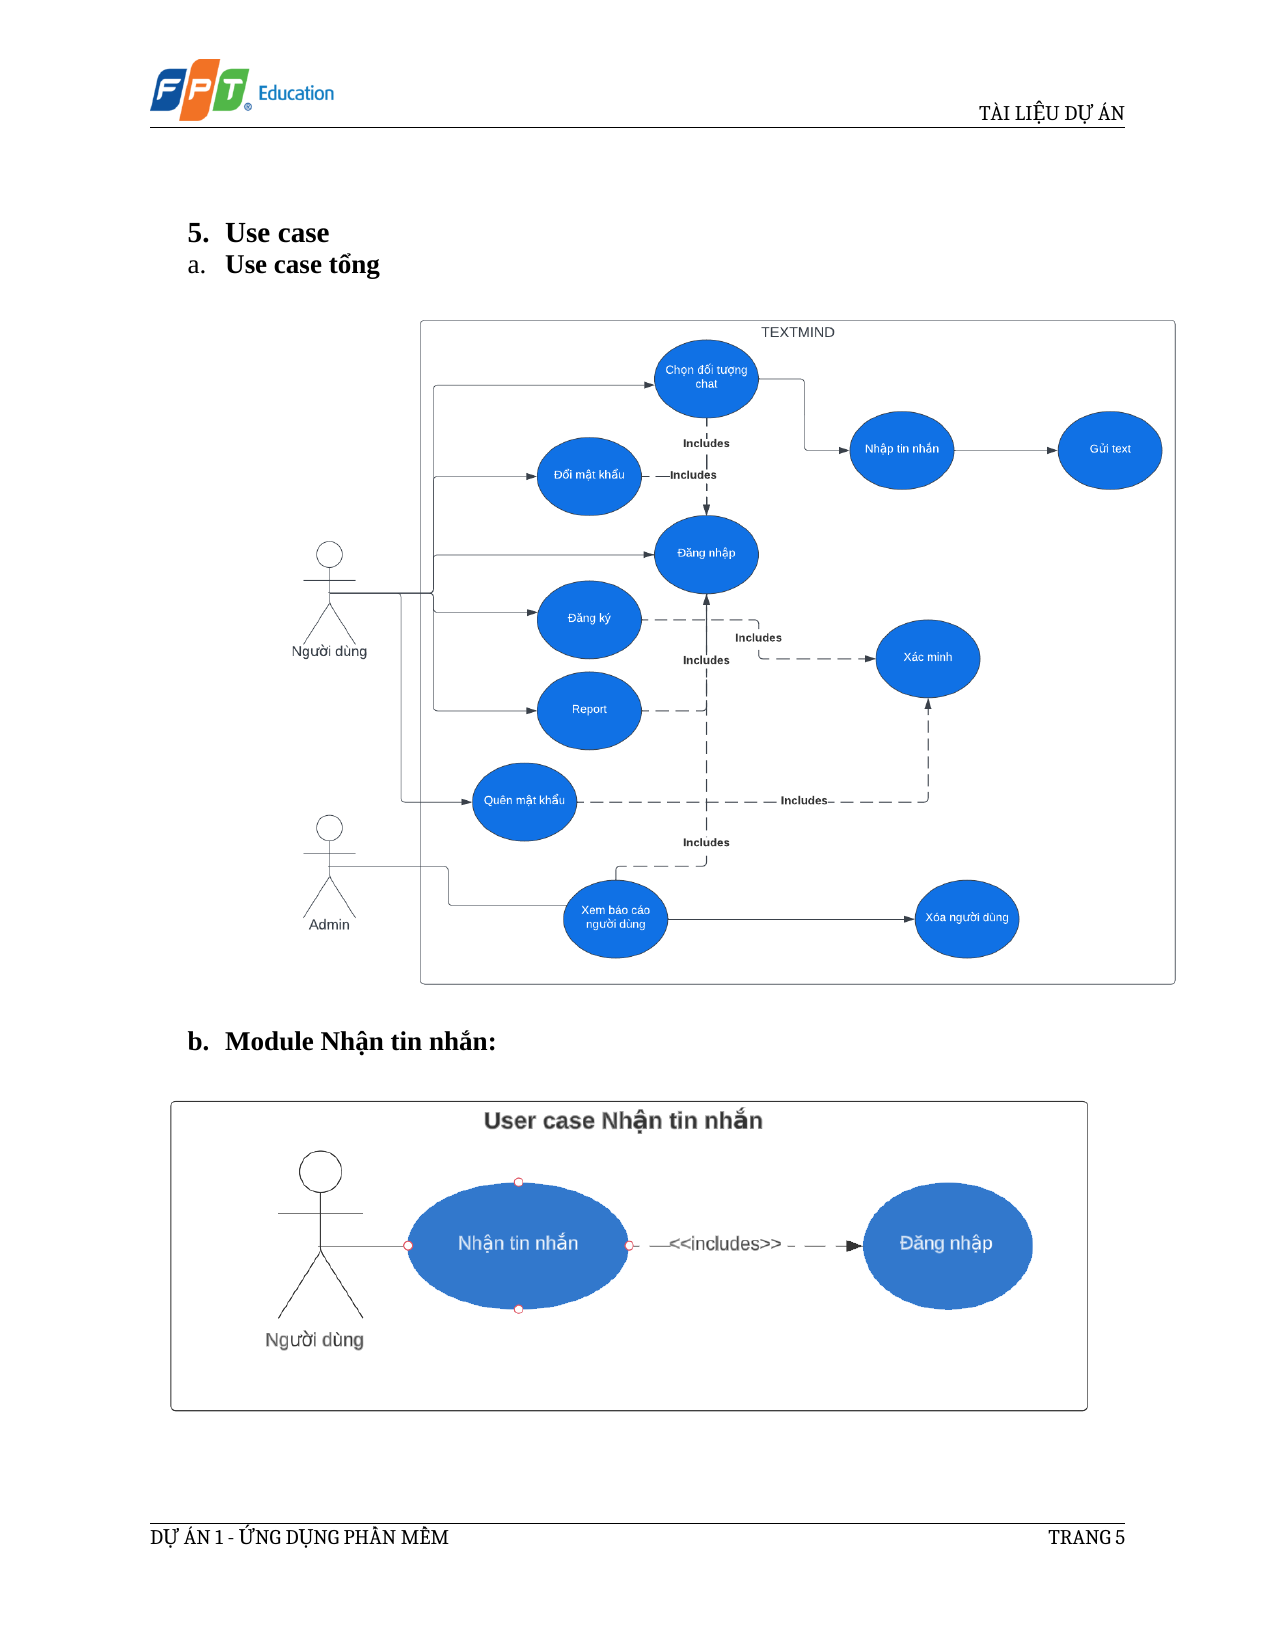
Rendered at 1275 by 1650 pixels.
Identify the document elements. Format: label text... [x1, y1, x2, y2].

picture [150, 59, 336, 121]
picture [150, 1081, 1125, 1446]
list Module Nhận tin nhắn: [187, 1025, 1125, 1056]
picture [225, 295, 1200, 1010]
subtitle Use case [187, 215, 1125, 248]
list Use case tổng [187, 248, 1125, 279]
